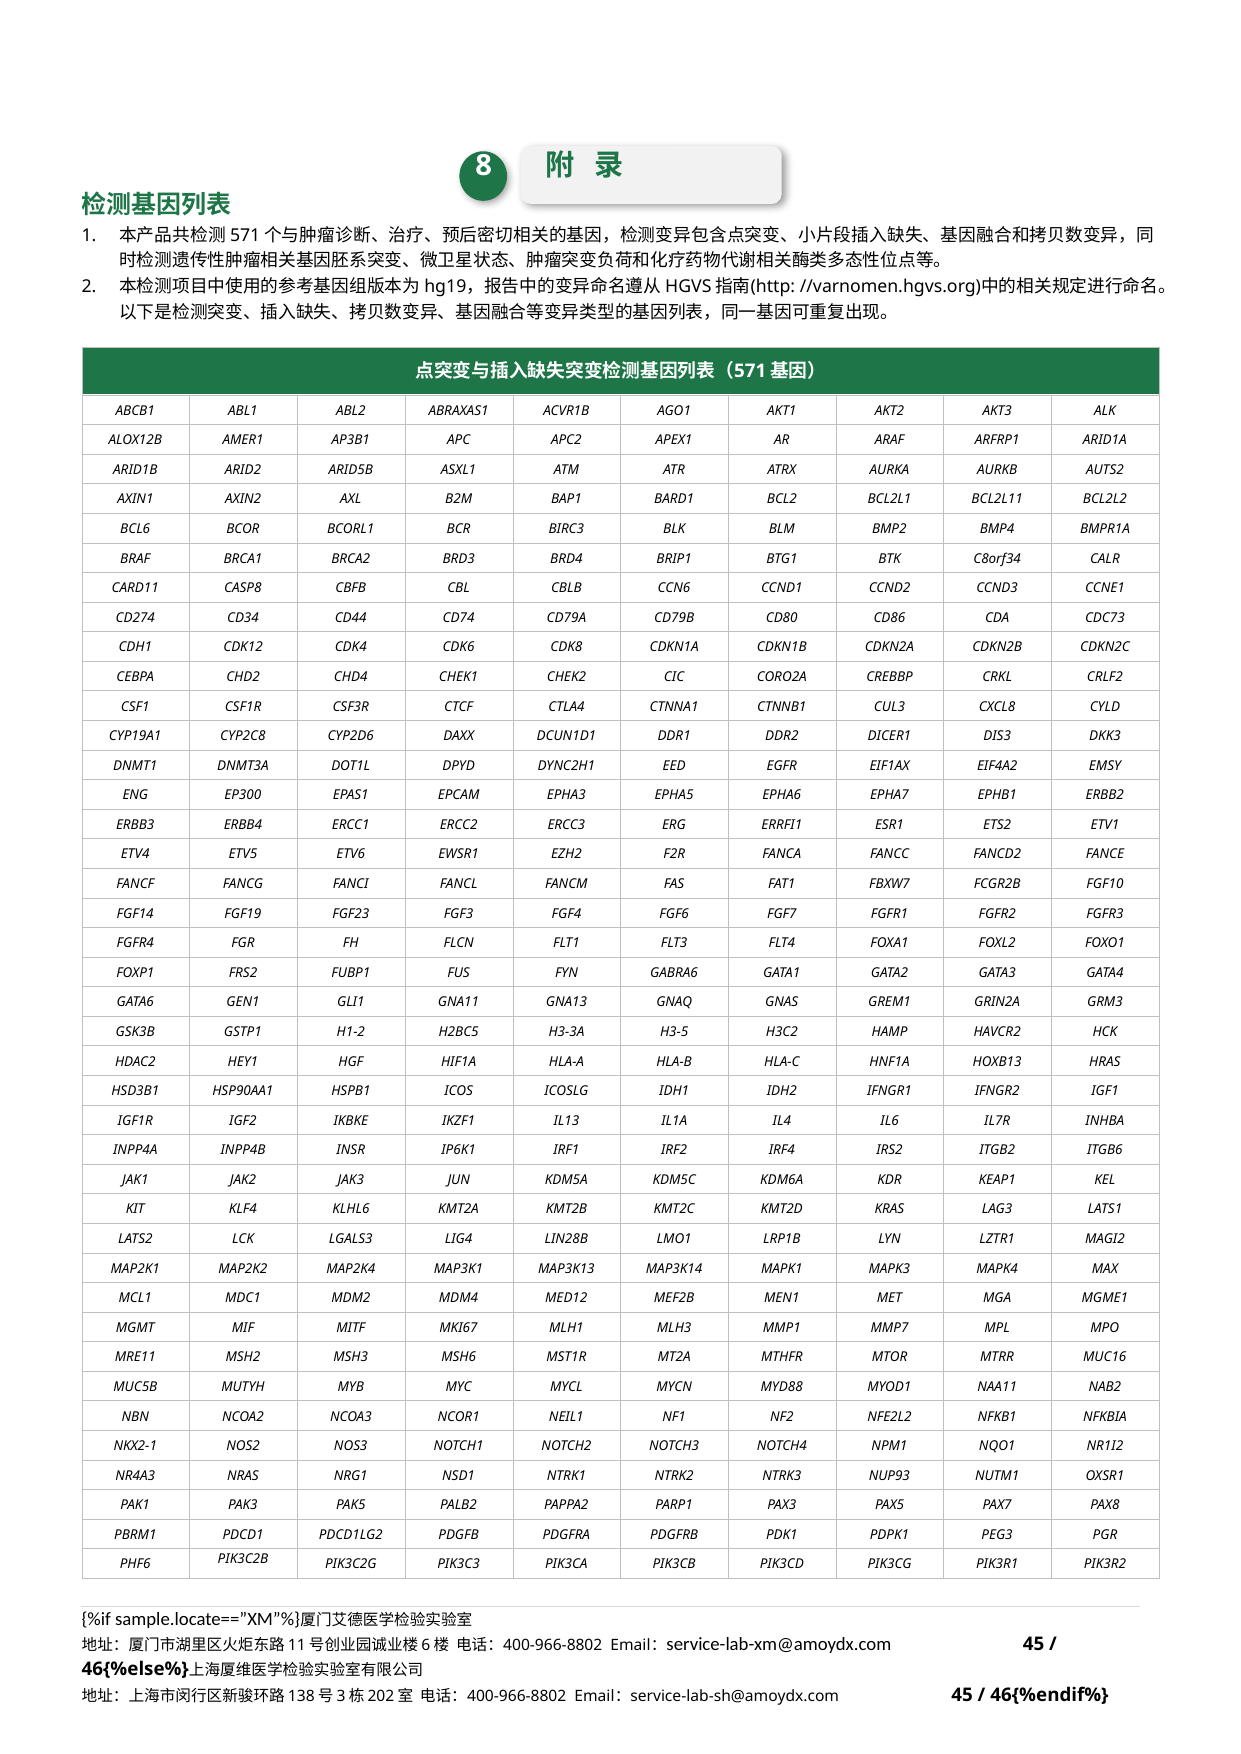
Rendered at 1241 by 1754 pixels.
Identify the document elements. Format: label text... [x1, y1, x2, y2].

table_cell BCL2L2 [1052, 484, 1159, 513]
table_cell HNF1A [837, 1046, 943, 1075]
table_cell KEL [1052, 1165, 1159, 1193]
table_cell FLCN [406, 928, 513, 957]
table_cell BTK [837, 544, 943, 572]
table_cell EGFR [729, 751, 836, 779]
table_cell IDH2 [729, 1076, 836, 1104]
table_cell MAPK4 [944, 1254, 1051, 1282]
table_cell PIK3R1 [944, 1549, 1051, 1578]
table_cell HCK [1052, 1017, 1159, 1045]
table_cell B2M [406, 484, 513, 513]
table_cell NOTCH2 [514, 1431, 620, 1459]
table_cell ABCB1 [83, 396, 189, 424]
table_cell BMP4 [944, 514, 1051, 542]
table_cell ARFRP1 [944, 425, 1051, 454]
table_cell AXIN1 [83, 484, 189, 513]
table_cell MIF [190, 1313, 297, 1341]
table_cell CUL3 [837, 691, 943, 720]
table_cell ESR1 [837, 810, 943, 838]
table_cell CORO2A [729, 662, 836, 690]
table_cell ETV6 [298, 839, 405, 868]
table_cell BCL2L11 [944, 484, 1051, 513]
table_cell PAX7 [944, 1490, 1051, 1519]
table_cell FH [298, 928, 405, 957]
table_cell F2R [621, 839, 728, 868]
table_cell FCGR2B [944, 869, 1051, 897]
table_cell GNA13 [514, 987, 620, 1016]
table_cell MAPK3 [837, 1254, 943, 1282]
table_cell EED [621, 751, 728, 779]
table_cell FOXA1 [837, 928, 943, 957]
table_cell CCND3 [944, 573, 1051, 602]
table_cell FUBP1 [298, 958, 405, 986]
table_cell MLH3 [621, 1313, 728, 1341]
table_cell CD79A [514, 603, 620, 631]
table_cell H1-2 [298, 1017, 405, 1045]
table_cell BCL2L1 [837, 484, 943, 513]
table_cell HGF [298, 1046, 405, 1075]
table_cell PAPPA2 [514, 1490, 620, 1519]
table_cell ERBB2 [1052, 780, 1159, 809]
table_cell IL6 [837, 1106, 943, 1134]
table_cell CDKN1A [621, 632, 728, 661]
table_cell MAP2K2 [190, 1254, 297, 1282]
table_cell MITF [298, 1313, 405, 1341]
table_cell MST1R [514, 1342, 620, 1371]
table_cell HIF1A [406, 1046, 513, 1075]
table_cell NRG1 [298, 1461, 405, 1489]
table_cell CIC [621, 662, 728, 690]
table_cell DDR2 [729, 721, 836, 749]
table_header 点突变与插入缺失突变检测基因列表（571基因） [83, 348, 1159, 394]
table_cell EIF1AX [837, 751, 943, 779]
table_cell NEIL1 [514, 1401, 620, 1430]
table_cell AGO1 [621, 396, 728, 424]
table_cell NCOR1 [406, 1401, 513, 1430]
table_cell FGF23 [298, 899, 405, 927]
table_cell BIRC3 [514, 514, 620, 542]
table_cell ERG [621, 810, 728, 838]
table_cell MGA [944, 1283, 1051, 1312]
table_cell NBN [83, 1401, 189, 1430]
table_cell BCR [406, 514, 513, 542]
table_cell FRS2 [190, 958, 297, 986]
table_cell FGFR2 [944, 899, 1051, 927]
table_cell CRKL [944, 662, 1051, 690]
table_cell DOT1L [298, 751, 405, 779]
table_cell FOXO1 [1052, 928, 1159, 957]
table_cell PBRM1 [83, 1520, 189, 1548]
table_cell PIK3C2G [298, 1549, 405, 1578]
table_cell IDH1 [621, 1076, 728, 1104]
table_cell FANCD2 [944, 839, 1051, 868]
table_cell HOXB13 [944, 1046, 1051, 1075]
table_cell BRCA2 [298, 544, 405, 572]
table_cell FANCC [837, 839, 943, 868]
table_cell PDGFRA [514, 1520, 620, 1548]
table_cell CALR [1052, 544, 1159, 572]
table_cell ATM [514, 455, 620, 483]
table_cell BCL6 [83, 514, 189, 542]
table_cell CD34 [190, 603, 297, 631]
table_cell EPCAM [406, 780, 513, 809]
table_cell H3-5 [621, 1017, 728, 1045]
table_cell H3C2 [729, 1017, 836, 1045]
table_cell KDR [837, 1165, 943, 1193]
table_cell JAK3 [298, 1165, 405, 1193]
table_cell CDC73 [1052, 603, 1159, 631]
table_cell FLT4 [729, 928, 836, 957]
table_cell NOTCH1 [406, 1431, 513, 1459]
table_cell FGF6 [621, 899, 728, 927]
table_cell HSP90AA1 [190, 1076, 297, 1104]
table_cell CTNNB1 [729, 691, 836, 720]
table_cell H3-3A [514, 1017, 620, 1045]
table_cell APC2 [514, 425, 620, 454]
table_cell PIK3C2B [190, 1549, 297, 1578]
table_cell FAT1 [729, 869, 836, 897]
table_cell CDH1 [83, 632, 189, 661]
table_cell ETV4 [83, 839, 189, 868]
table_cell BMP2 [837, 514, 943, 542]
table_cell ITGB6 [1052, 1135, 1159, 1164]
table_cell ALK [1052, 396, 1159, 424]
table_cell ERBB3 [83, 810, 189, 838]
table_cell MSH2 [190, 1342, 297, 1371]
table_cell FGF10 [1052, 869, 1159, 897]
table_cell GATA2 [837, 958, 943, 986]
table_cell FGFR4 [83, 928, 189, 957]
table_cell DYNC2H1 [514, 751, 620, 779]
table_cell ALOX12B [83, 425, 189, 454]
table_cell AURKB [944, 455, 1051, 483]
list 本产品共检测571个与肿瘤诊断、治疗、预后密切相关的基因，检测变异包含点突变、小片段插入缺失、基因融合和拷贝数变异，同时检测遗传性肿瘤相关基因胚系突变、微卫星状态、肿瘤突变负荷和化疗药物代谢相关酶类多态性位点等。 [81, 220, 1159, 272]
table_cell ARID1A [1052, 425, 1159, 454]
table_cell FANCM [514, 869, 620, 897]
table_cell PDCD1LG2 [298, 1520, 405, 1548]
table_cell LIG4 [406, 1224, 513, 1252]
table_cell CD74 [406, 603, 513, 631]
table_cell NR1I2 [1052, 1431, 1159, 1459]
table_cell NAB2 [1052, 1372, 1159, 1400]
table_cell MCL1 [83, 1283, 189, 1312]
table_cell NOS2 [190, 1431, 297, 1459]
table_cell ATRX [729, 455, 836, 483]
table_cell EPHA3 [514, 780, 620, 809]
table_cell CREBBP [837, 662, 943, 690]
table_cell GATA4 [1052, 958, 1159, 986]
table_cell HSPB1 [298, 1076, 405, 1104]
table_cell DKK3 [1052, 721, 1159, 749]
table_cell ABL2 [298, 396, 405, 424]
table_cell FGF3 [406, 899, 513, 927]
table_cell CTLA4 [514, 691, 620, 720]
table_cell CD79B [621, 603, 728, 631]
table_cell ERBB4 [190, 810, 297, 838]
table_cell CDKN2A [837, 632, 943, 661]
table_cell ITGB2 [944, 1135, 1051, 1164]
table_cell NR4A3 [83, 1461, 189, 1489]
table_cell AKT2 [837, 396, 943, 424]
table_cell EP300 [190, 780, 297, 809]
table_cell DICER1 [837, 721, 943, 749]
table_cell GREM1 [837, 987, 943, 1016]
table_cell PIK3R2 [1052, 1549, 1159, 1578]
table_cell CTCF [406, 691, 513, 720]
table_cell HSD3B1 [83, 1076, 189, 1104]
table_cell CYLD [1052, 691, 1159, 720]
table_cell KDM5A [514, 1165, 620, 1193]
table_cell PIK3CG [837, 1549, 943, 1578]
table_cell CTNNA1 [621, 691, 728, 720]
table_cell KRAS [837, 1194, 943, 1223]
table_cell FYN [514, 958, 620, 986]
table_cell PIK3CA [514, 1549, 620, 1578]
table_cell ATR [621, 455, 728, 483]
table_cell AURKA [837, 455, 943, 483]
table_cell NFKBIA [1052, 1401, 1159, 1430]
table_cell NOTCH3 [621, 1431, 728, 1459]
table_cell FANCI [298, 869, 405, 897]
table_cell MDC1 [190, 1283, 297, 1312]
table_cell NTRK2 [621, 1461, 728, 1489]
table_cell LYN [837, 1224, 943, 1252]
table_cell EPHA5 [621, 780, 728, 809]
table_cell NF2 [729, 1401, 836, 1430]
table_cell PAX8 [1052, 1490, 1159, 1519]
list 本检测项目中使用的参考基因组版本为hg19，报告中的变异命名遵从HGVS指南(http: //varnomen.hgvs.org)中的相关规定进行命名。以下是检测突变、插入缺失、拷贝数变异、基因融合等变异类型的基因列表，同一基因可重复出现。 [81, 272, 1159, 323]
table_cell PDPK1 [837, 1520, 943, 1548]
table_cell MSH6 [406, 1342, 513, 1371]
table_cell BRAF [83, 544, 189, 572]
table_cell BAP1 [514, 484, 620, 513]
table_cell FGF14 [83, 899, 189, 927]
table_cell BCOR [190, 514, 297, 542]
table_cell LMO1 [621, 1224, 728, 1252]
table_cell ABL1 [190, 396, 297, 424]
table_cell ARAF [837, 425, 943, 454]
table_cell GSK3B [83, 1017, 189, 1045]
table_cell NQO1 [944, 1431, 1051, 1459]
table_cell FGR [190, 928, 297, 957]
table_cell AMER1 [190, 425, 297, 454]
table_cell IRF4 [729, 1135, 836, 1164]
table_cell MYOD1 [837, 1372, 943, 1400]
table_cell MAP3K1 [406, 1254, 513, 1282]
table_cell JUN [406, 1165, 513, 1193]
table_cell NFE2L2 [837, 1401, 943, 1430]
table_cell KMT2C [621, 1194, 728, 1223]
table_cell HLA-A [514, 1046, 620, 1075]
table_cell GNAS [729, 987, 836, 1016]
table_cell KLHL6 [298, 1194, 405, 1223]
table_cell MYCN [621, 1372, 728, 1400]
table_cell AP3B1 [298, 425, 405, 454]
table_cell CBFB [298, 573, 405, 602]
table_cell HLA-C [729, 1046, 836, 1075]
table_cell CASP8 [190, 573, 297, 602]
table_cell CDK6 [406, 632, 513, 661]
table_cell CYP2D6 [298, 721, 405, 749]
table_cell HEY1 [190, 1046, 297, 1075]
table_cell FGF19 [190, 899, 297, 927]
table_cell IP6K1 [406, 1135, 513, 1164]
table_cell AKT3 [944, 396, 1051, 424]
table_cell CSF3R [298, 691, 405, 720]
table_cell NOS3 [298, 1431, 405, 1459]
table_cell NUTM1 [944, 1461, 1051, 1489]
table_cell MDM4 [406, 1283, 513, 1312]
table_cell CHD4 [298, 662, 405, 690]
table_cell JAK2 [190, 1165, 297, 1193]
table_cell FGFR1 [837, 899, 943, 927]
table_cell ACVR1B [514, 396, 620, 424]
table_cell CDKN1B [729, 632, 836, 661]
table_cell GATA6 [83, 987, 189, 1016]
table_cell MED12 [514, 1283, 620, 1312]
table_cell MEN1 [729, 1283, 836, 1312]
table_cell KMT2B [514, 1194, 620, 1223]
table_cell MPO [1052, 1313, 1159, 1341]
table_cell CDK8 [514, 632, 620, 661]
table_cell KMT2A [406, 1194, 513, 1223]
table_cell MUC5B [83, 1372, 189, 1400]
table_cell PIK3CB [621, 1549, 728, 1578]
table_cell CD274 [83, 603, 189, 631]
table_cell CBLB [514, 573, 620, 602]
table_cell IFNGR2 [944, 1076, 1051, 1104]
table_cell MAP2K4 [298, 1254, 405, 1282]
table_cell NOTCH4 [729, 1431, 836, 1459]
table_cell FLT1 [514, 928, 620, 957]
table_cell GEN1 [190, 987, 297, 1016]
table_cell PDGFB [406, 1520, 513, 1548]
table_cell PAK1 [83, 1490, 189, 1519]
table_cell IL1A [621, 1106, 728, 1134]
table_cell MYB [298, 1372, 405, 1400]
table_cell CHD2 [190, 662, 297, 690]
table_cell NTRK3 [729, 1461, 836, 1489]
table_cell GABRA6 [621, 958, 728, 986]
table_cell PARP1 [621, 1490, 728, 1519]
table_cell EPHB1 [944, 780, 1051, 809]
table_cell DNMT3A [190, 751, 297, 779]
table_cell LIN28B [514, 1224, 620, 1252]
table_cell BLM [729, 514, 836, 542]
table_cell FANCL [406, 869, 513, 897]
table_cell FANCE [1052, 839, 1159, 868]
table_cell APC [406, 425, 513, 454]
table_cell BLK [621, 514, 728, 542]
table_cell ETV5 [190, 839, 297, 868]
table_cell INPP4A [83, 1135, 189, 1164]
table_cell FANCG [190, 869, 297, 897]
table_cell FLT3 [621, 928, 728, 957]
table_cell MTRR [944, 1342, 1051, 1371]
table_cell IKBKE [298, 1106, 405, 1134]
table_cell PHF6 [83, 1549, 189, 1578]
table_cell CCND1 [729, 573, 836, 602]
table_cell PEG3 [944, 1520, 1051, 1548]
table_cell NRAS [190, 1461, 297, 1489]
table_cell MGMT [83, 1313, 189, 1341]
table_cell GLI1 [298, 987, 405, 1016]
table_cell LZTR1 [944, 1224, 1051, 1252]
table_cell CBL [406, 573, 513, 602]
table_cell IL13 [514, 1106, 620, 1134]
table_cell PALB2 [406, 1490, 513, 1519]
table_cell CCND2 [837, 573, 943, 602]
table_cell MPL [944, 1313, 1051, 1341]
table_cell BRD4 [514, 544, 620, 572]
table_cell FANCF [83, 869, 189, 897]
table_cell NCOA2 [190, 1401, 297, 1430]
table_cell PAK5 [298, 1490, 405, 1519]
table_cell MRE11 [83, 1342, 189, 1371]
table_cell ERCC3 [514, 810, 620, 838]
table_cell ENG [83, 780, 189, 809]
table_cell MMP1 [729, 1313, 836, 1341]
table_cell JAK1 [83, 1165, 189, 1193]
table_cell EMSY [1052, 751, 1159, 779]
table_cell IRS2 [837, 1135, 943, 1164]
table_cell HDAC2 [83, 1046, 189, 1075]
table_cell KDM5C [621, 1165, 728, 1193]
table_cell BRIP1 [621, 544, 728, 572]
table_cell FGFR3 [1052, 899, 1159, 927]
table_cell LRP1B [729, 1224, 836, 1252]
table_cell CRLF2 [1052, 662, 1159, 690]
table_cell AXIN2 [190, 484, 297, 513]
table_cell CSF1R [190, 691, 297, 720]
table_cell DCUN1D1 [514, 721, 620, 749]
table_cell NPM1 [837, 1431, 943, 1459]
table_cell ICOS [406, 1076, 513, 1104]
table_cell MSH3 [298, 1342, 405, 1371]
table_cell FGF4 [514, 899, 620, 927]
table_cell EWSR1 [406, 839, 513, 868]
table_cell IRF2 [621, 1135, 728, 1164]
table_cell CXCL8 [944, 691, 1051, 720]
table_cell INHBA [1052, 1106, 1159, 1134]
table_cell LGALS3 [298, 1224, 405, 1252]
table_cell MYC [406, 1372, 513, 1400]
table_cell FOXP1 [83, 958, 189, 986]
table_cell KLF4 [190, 1194, 297, 1223]
table_cell MGME1 [1052, 1283, 1159, 1312]
table_cell ASXL1 [406, 455, 513, 483]
table_cell MET [837, 1283, 943, 1312]
table_cell CEBPA [83, 662, 189, 690]
table_cell IL4 [729, 1106, 836, 1134]
table_cell INPP4B [190, 1135, 297, 1164]
table_cell CHEK2 [514, 662, 620, 690]
table_cell GRM3 [1052, 987, 1159, 1016]
table_cell AUTS2 [1052, 455, 1159, 483]
table_cell IGF2 [190, 1106, 297, 1134]
table_cell NKX2-1 [83, 1431, 189, 1459]
table_cell MTHFR [729, 1342, 836, 1371]
table_cell PAX3 [729, 1490, 836, 1519]
table_cell ETS2 [944, 810, 1051, 838]
table_cell MT2A [621, 1342, 728, 1371]
table_cell MAGI2 [1052, 1224, 1159, 1252]
table_cell ARID2 [190, 455, 297, 483]
table_cell FUS [406, 958, 513, 986]
table_cell NAA11 [944, 1372, 1051, 1400]
table_cell DAXX [406, 721, 513, 749]
table_cell MTOR [837, 1342, 943, 1371]
table_cell FOXL2 [944, 928, 1051, 957]
table_cell MAP2K1 [83, 1254, 189, 1282]
table_cell IGF1 [1052, 1076, 1159, 1104]
table_cell INSR [298, 1135, 405, 1164]
table_cell GNA11 [406, 987, 513, 1016]
table_cell MKI67 [406, 1313, 513, 1341]
table_cell HRAS [1052, 1046, 1159, 1075]
table_cell KMT2D [729, 1194, 836, 1223]
table_cell NFKB1 [944, 1401, 1051, 1430]
table_cell MYD88 [729, 1372, 836, 1400]
table_cell MUC16 [1052, 1342, 1159, 1371]
subtitle 8 附 录 [81, 142, 1148, 184]
table_cell ETV1 [1052, 810, 1159, 838]
table_cell EPAS1 [298, 780, 405, 809]
table_cell MLH1 [514, 1313, 620, 1341]
table_cell GRIN2A [944, 987, 1051, 1016]
table_cell OXSR1 [1052, 1461, 1159, 1489]
table_cell HAVCR2 [944, 1017, 1051, 1045]
table_cell CYP2C8 [190, 721, 297, 749]
table_cell BMPR1A [1052, 514, 1159, 542]
table_cell GATA1 [729, 958, 836, 986]
table_cell ARID1B [83, 455, 189, 483]
table_cell CDKN2B [944, 632, 1051, 661]
table_cell NTRK1 [514, 1461, 620, 1489]
table_cell ERRFI1 [729, 810, 836, 838]
table_cell EIF4A2 [944, 751, 1051, 779]
table_cell MAP3K13 [514, 1254, 620, 1282]
table_cell CDK4 [298, 632, 405, 661]
table_cell IGF1R [83, 1106, 189, 1134]
table_cell CD80 [729, 603, 836, 631]
table_cell CDKN2C [1052, 632, 1159, 661]
table_cell HAMP [837, 1017, 943, 1045]
table_cell MYCL [514, 1372, 620, 1400]
table_cell BARD1 [621, 484, 728, 513]
table_cell CYP19A1 [83, 721, 189, 749]
table_cell PIK3C3 [406, 1549, 513, 1578]
table_cell CD86 [837, 603, 943, 631]
table_cell CHEK1 [406, 662, 513, 690]
table_cell DDR1 [621, 721, 728, 749]
table_cell NCOA3 [298, 1401, 405, 1430]
subtitle 检测基因列表 [81, 184, 1159, 220]
table_cell KDM6A [729, 1165, 836, 1193]
table_cell PDCD1 [190, 1520, 297, 1548]
table_cell FGF7 [729, 899, 836, 927]
table_cell MAP3K14 [621, 1254, 728, 1282]
table_cell KEAP1 [944, 1165, 1051, 1193]
table_cell MUTYH [190, 1372, 297, 1400]
table_cell LAG3 [944, 1194, 1051, 1223]
table_cell BCORL1 [298, 514, 405, 542]
table_cell NF1 [621, 1401, 728, 1430]
table_cell AR [729, 425, 836, 454]
table_cell EPHA6 [729, 780, 836, 809]
table_cell FBXW7 [837, 869, 943, 897]
table_cell EPHA7 [837, 780, 943, 809]
table_cell MEF2B [621, 1283, 728, 1312]
table_cell GNAQ [621, 987, 728, 1016]
table_cell BRD3 [406, 544, 513, 572]
table_cell PDK1 [729, 1520, 836, 1548]
table_cell PDGFRB [621, 1520, 728, 1548]
table_cell IRF1 [514, 1135, 620, 1164]
table_cell DPYD [406, 751, 513, 779]
table_cell LATS2 [83, 1224, 189, 1252]
table_cell BTG1 [729, 544, 836, 572]
table_cell CCNE1 [1052, 573, 1159, 602]
table_cell MAPK1 [729, 1254, 836, 1282]
table_cell LCK [190, 1224, 297, 1252]
table_cell PAX5 [837, 1490, 943, 1519]
table_cell GATA3 [944, 958, 1051, 986]
table_cell EZH2 [514, 839, 620, 868]
table_cell PIK3CD [729, 1549, 836, 1578]
table_cell IKZF1 [406, 1106, 513, 1134]
table_cell PAK3 [190, 1490, 297, 1519]
table_cell BRCA1 [190, 544, 297, 572]
table_cell ICOSLG [514, 1076, 620, 1104]
table_cell DNMT1 [83, 751, 189, 779]
table_cell NUP93 [837, 1461, 943, 1489]
table_cell H2BC5 [406, 1017, 513, 1045]
table_cell ERCC2 [406, 810, 513, 838]
table_cell MDM2 [298, 1283, 405, 1312]
table_cell MAX [1052, 1254, 1159, 1282]
table_cell CCN6 [621, 573, 728, 602]
table_cell AXL [298, 484, 405, 513]
table_cell CD44 [298, 603, 405, 631]
table_cell ERCC1 [298, 810, 405, 838]
table_cell BCL2 [729, 484, 836, 513]
table_cell PGR [1052, 1520, 1159, 1548]
table_cell FAS [621, 869, 728, 897]
table_cell ARID5B [298, 455, 405, 483]
table_cell MMP7 [837, 1313, 943, 1341]
table_cell HLA-B [621, 1046, 728, 1075]
table_cell FANCA [729, 839, 836, 868]
table_cell GSTP1 [190, 1017, 297, 1045]
table_cell ABRAXAS1 [406, 396, 513, 424]
table_cell AKT1 [729, 396, 836, 424]
table_cell CSF1 [83, 691, 189, 720]
table_cell CARD11 [83, 573, 189, 602]
table_cell CDA [944, 603, 1051, 631]
table_cell IFNGR1 [837, 1076, 943, 1104]
table_cell NSD1 [406, 1461, 513, 1489]
table_cell DIS3 [944, 721, 1051, 749]
table_cell IL7R [944, 1106, 1051, 1134]
table_cell CDK12 [190, 632, 297, 661]
table_cell C8orf34 [944, 544, 1051, 572]
table_cell KIT [83, 1194, 189, 1223]
table_cell LATS1 [1052, 1194, 1159, 1223]
table_cell APEX1 [621, 425, 728, 454]
